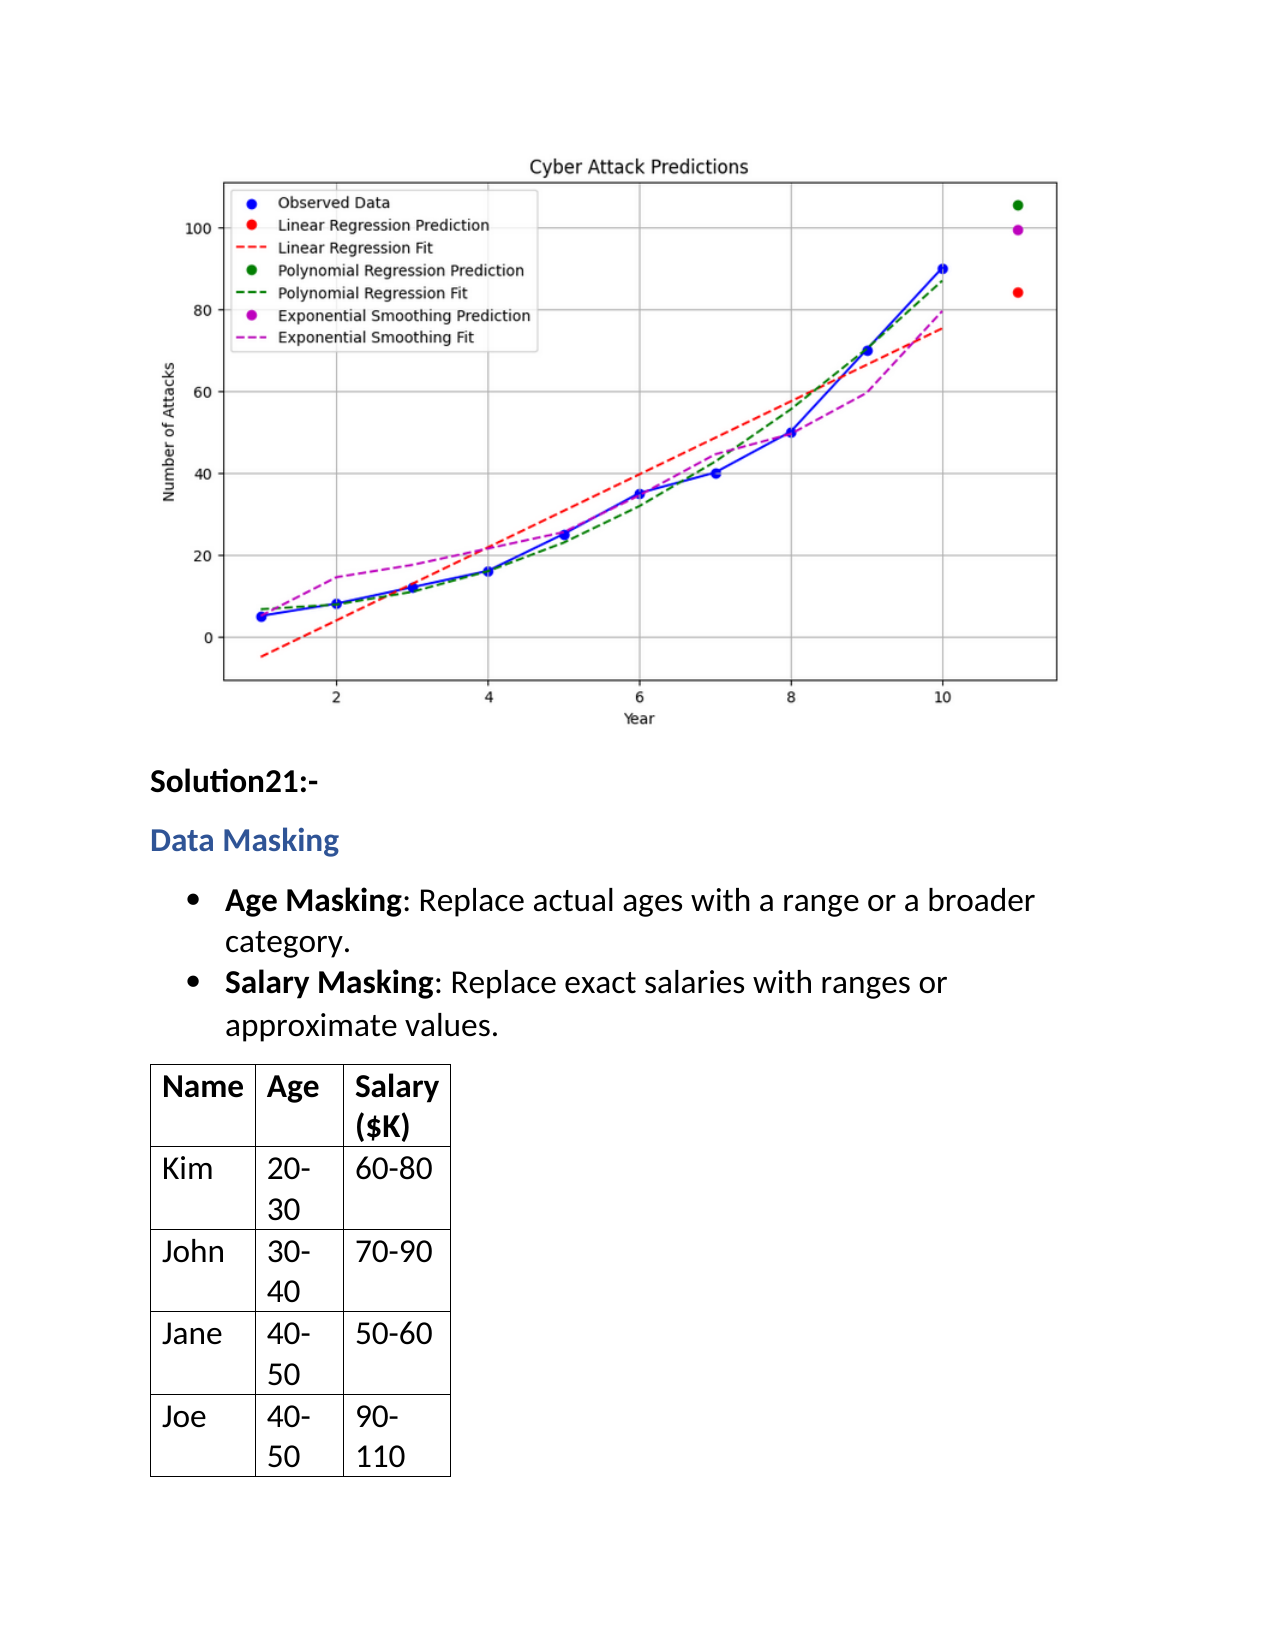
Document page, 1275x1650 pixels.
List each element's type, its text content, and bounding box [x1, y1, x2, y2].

text Solution21:- [150, 760, 1125, 800]
table_cell John [151, 1230, 255, 1311]
table_cell 70-90 [344, 1230, 450, 1311]
table_header Salary ($K) [344, 1065, 450, 1146]
table_cell 50-60 [344, 1312, 450, 1394]
table_cell Jane [151, 1312, 255, 1394]
table_header Name [151, 1065, 255, 1146]
text Data Masking [150, 819, 1125, 860]
table_cell 40-50 [256, 1312, 343, 1394]
table_cell 20-30 [256, 1147, 343, 1229]
table_cell 60-80 [344, 1147, 450, 1229]
table_cell 90-110 [344, 1395, 450, 1476]
list Age Masking: Replace actual ages with a range or a broader category. [187, 879, 1125, 961]
list Salary Masking: Replace exact salaries with ranges or approximate values. [187, 961, 1125, 1044]
table_header Age [256, 1065, 343, 1146]
table_cell Kim [151, 1147, 255, 1229]
picture [150, 150, 1125, 731]
table_cell 30-40 [256, 1230, 343, 1311]
table_cell Joe [151, 1395, 255, 1476]
table_cell 40-50 [256, 1395, 343, 1476]
